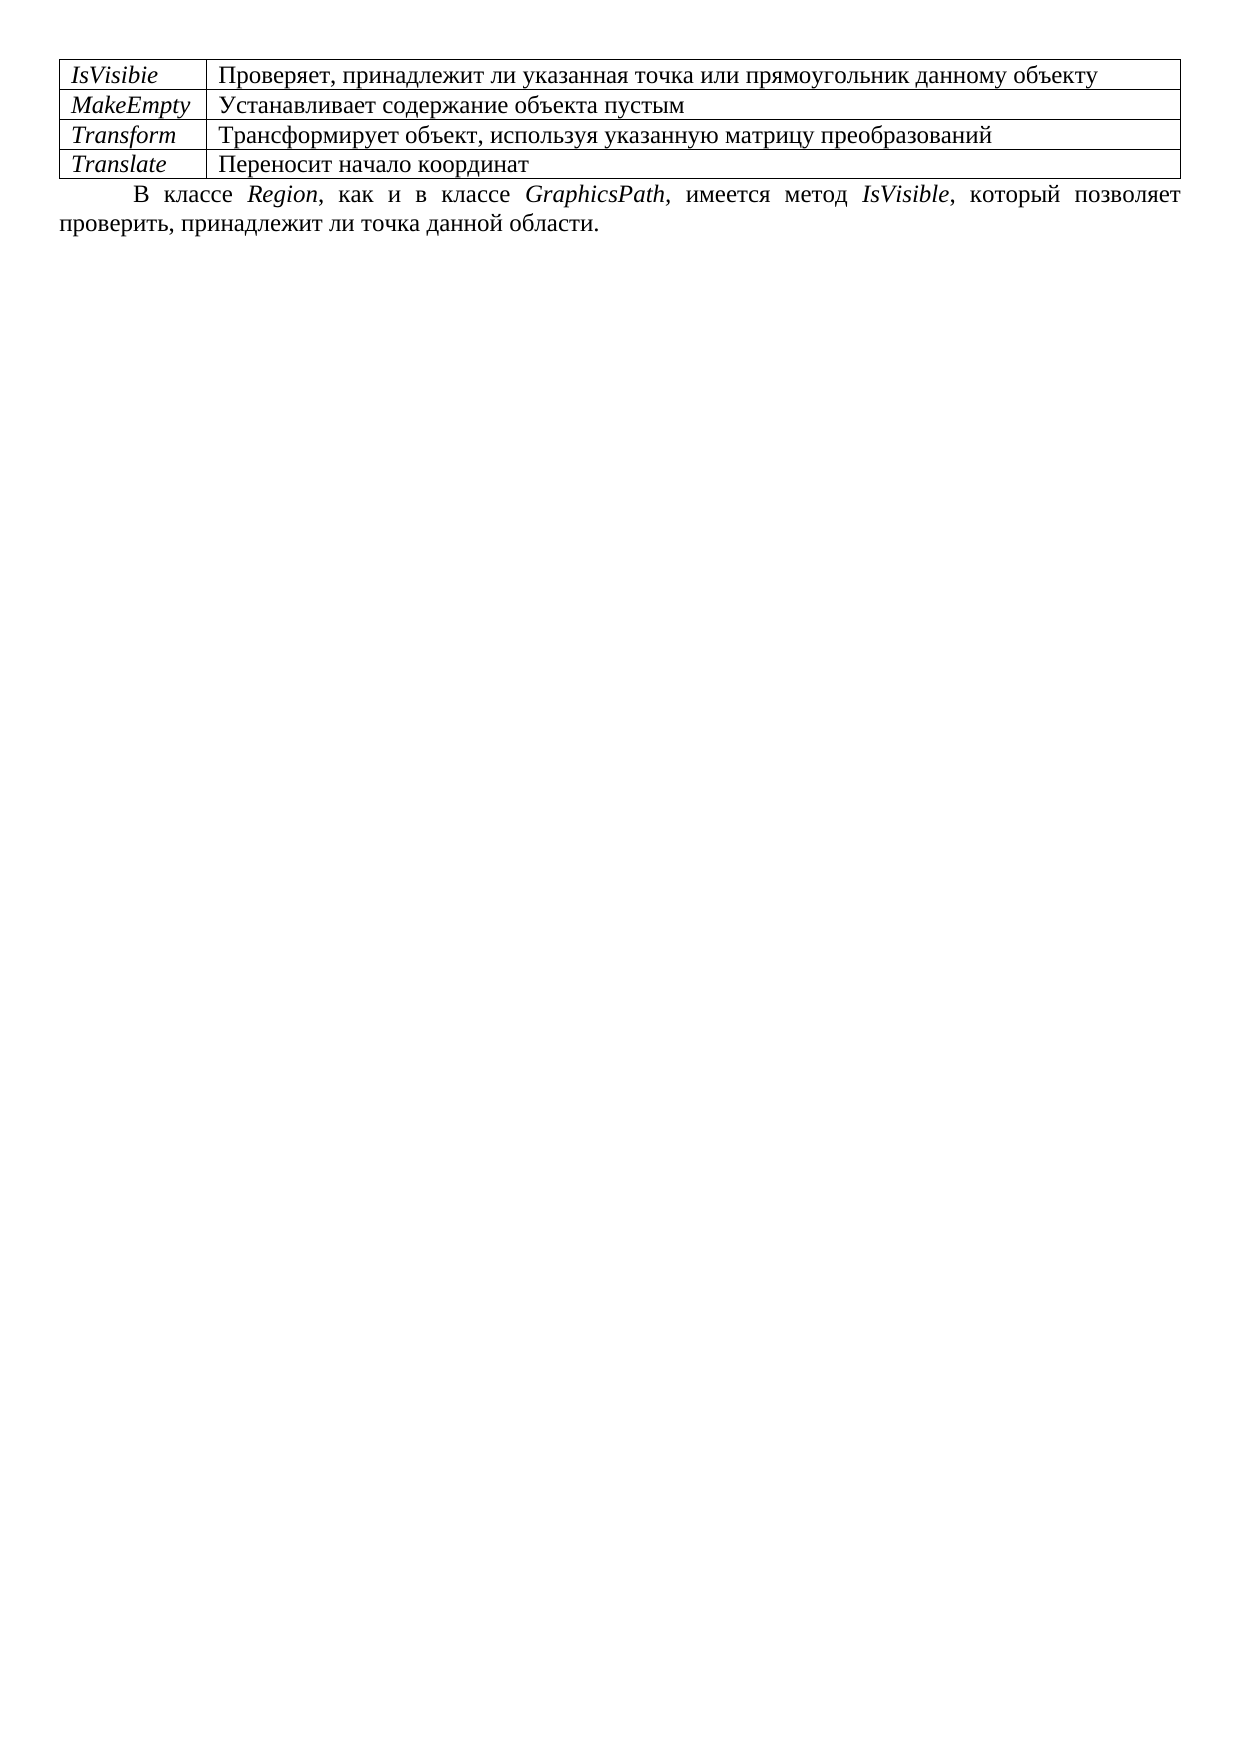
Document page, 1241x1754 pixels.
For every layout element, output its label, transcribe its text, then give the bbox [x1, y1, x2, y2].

table_cell Трансформирует объект, используя указанную матрицу преобразований [207, 120, 1180, 148]
table_cell Переносит начало координат [207, 150, 1180, 178]
table_cell Translate [60, 150, 206, 178]
table_cell IsVisibie [60, 60, 206, 89]
table_cell Устанавливает содержание объекта пустым [207, 90, 1180, 119]
table_cell Проверяет, принадлежит ли указанная точка или прямоугольник данному объекту [207, 60, 1180, 89]
table_cell MakeEmpty [60, 90, 206, 119]
table_cell Transform [60, 120, 206, 148]
text В классе Region, как и в классе GraphicsPath, имеется метод IsVisible, который позволяет проверить, принадлежит ли точка данной области. [59, 179, 1181, 237]
